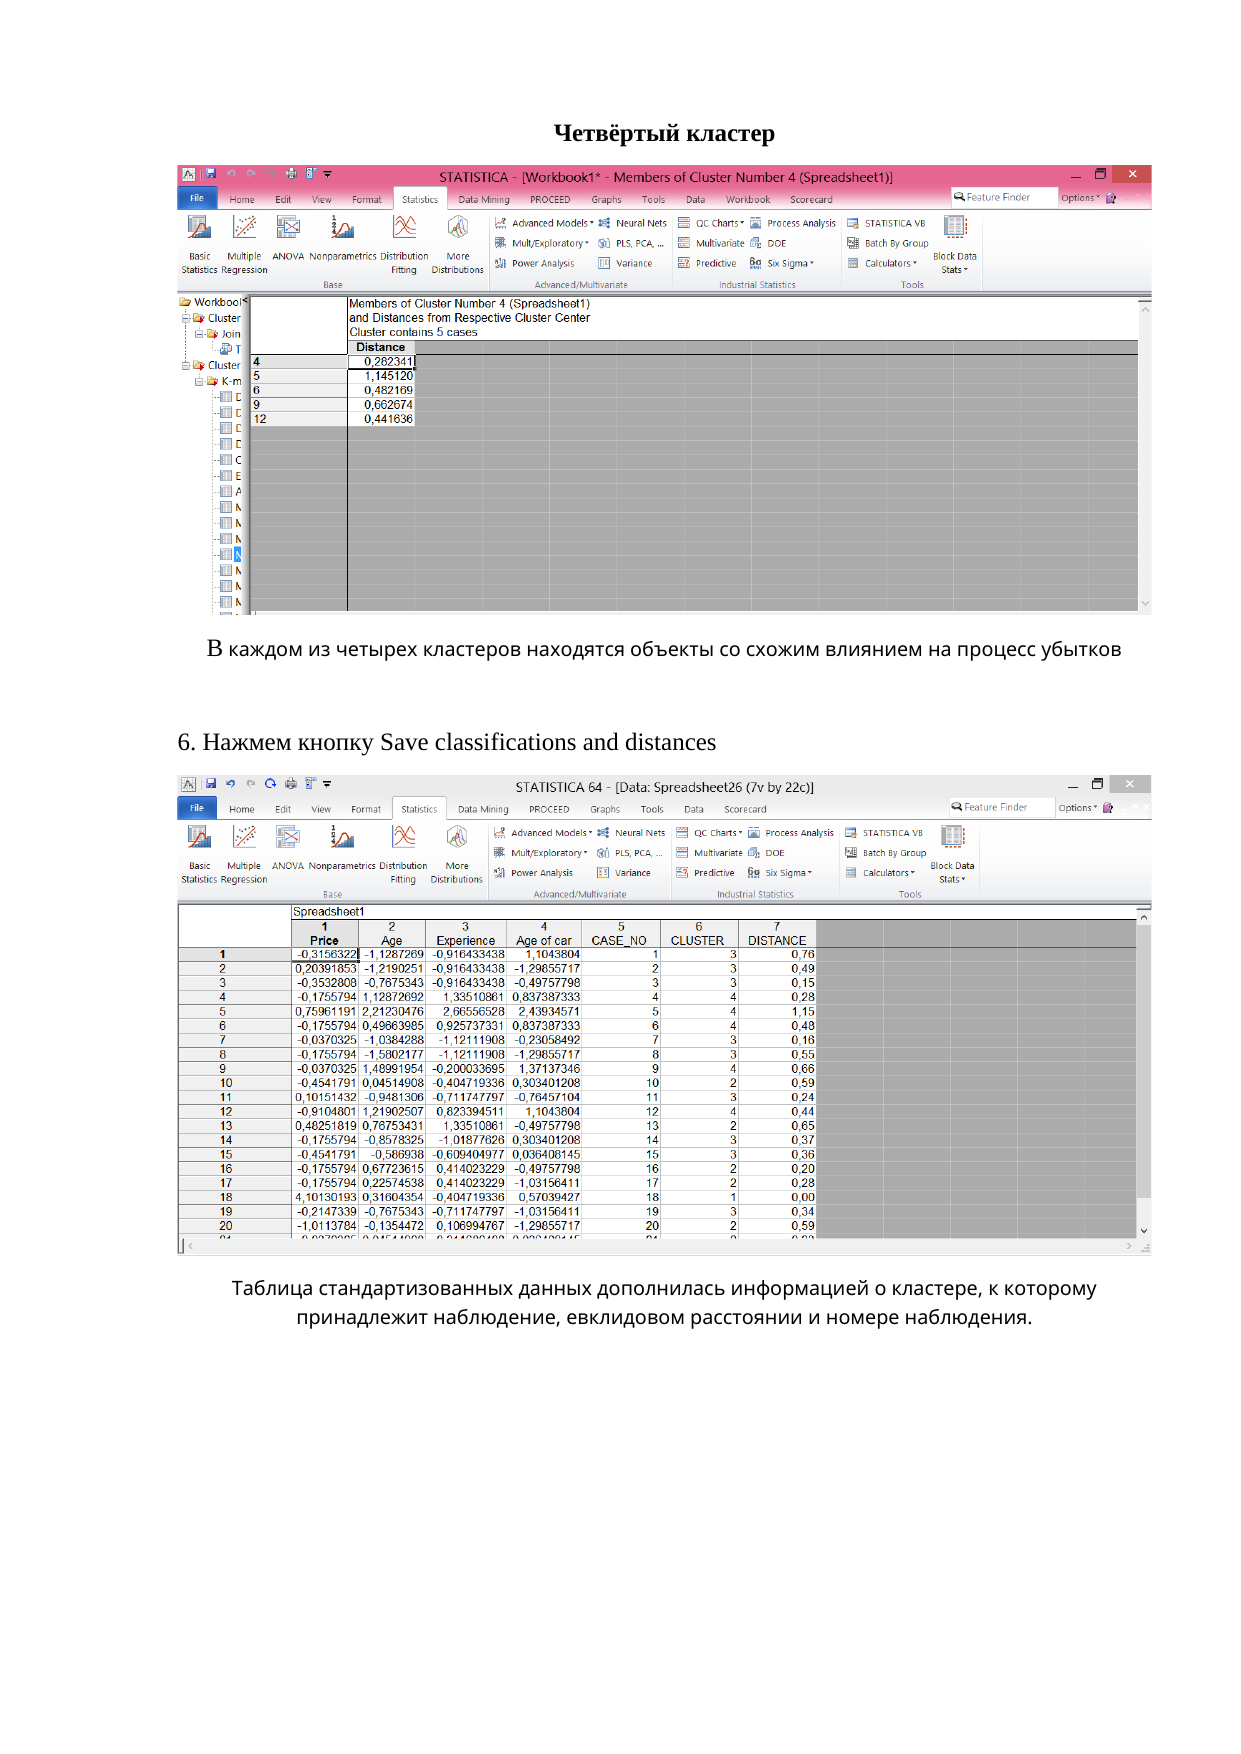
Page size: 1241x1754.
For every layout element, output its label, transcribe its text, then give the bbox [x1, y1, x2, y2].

picture [177, 775, 1152, 1256]
text 6. Нажмем кнопку Save classifications and distances [177, 727, 1152, 756]
picture [177, 165, 1152, 615]
text Таблица стандартизованных данных дополнилась информацией о кластере, к которому принадлежит наблюдение, евклидовом расстоянии и номере наблюдения. [177, 1274, 1152, 1330]
text Четвёртый кластер [177, 118, 1152, 147]
text В каждом из четырех кластеров находятся объекты со схожим влиянием на процесс убытков [177, 633, 1152, 663]
